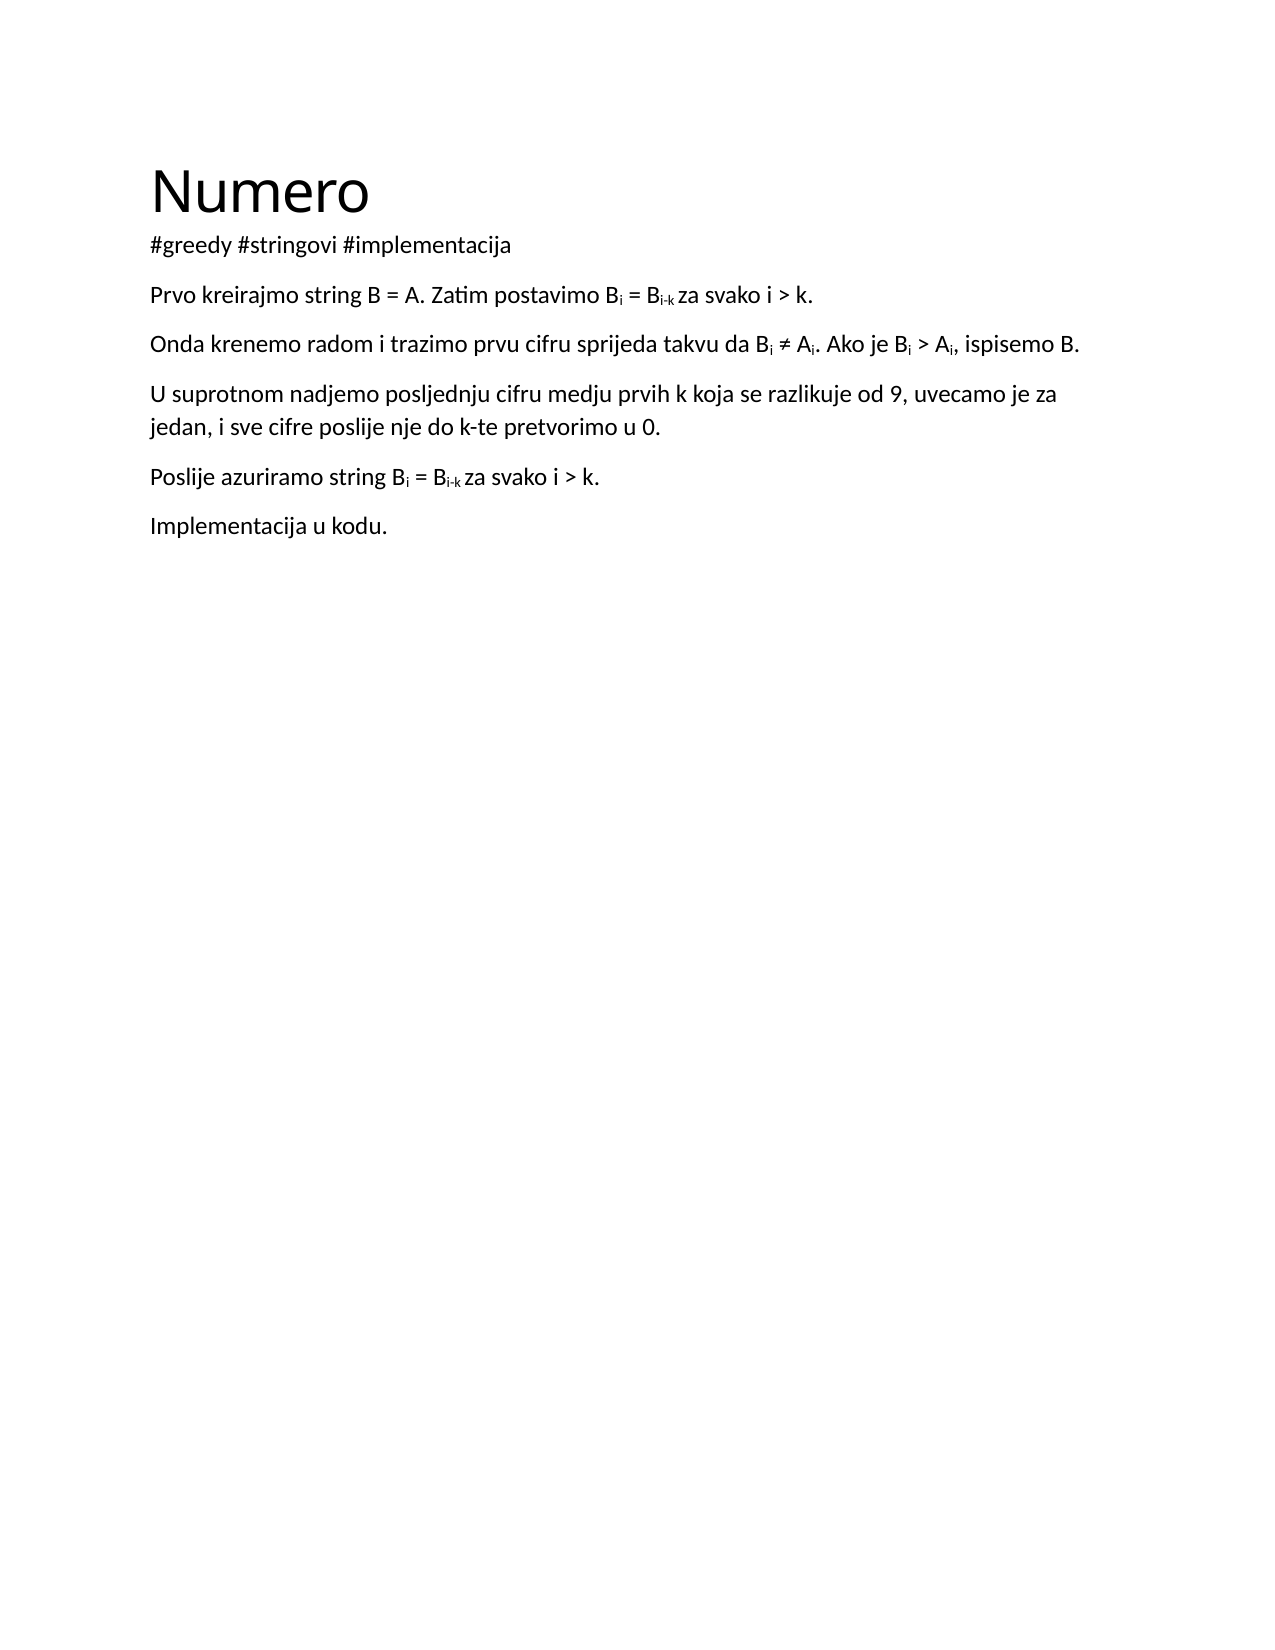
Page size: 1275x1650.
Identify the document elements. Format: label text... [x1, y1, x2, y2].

text Onda krenemo radom i trazimo prvu cifru sprijeda takvu da Bi ≠ Ai. Ako je Bi > Ai, ispisemo B. [150, 329, 1125, 359]
text Implementacija u kodu. [150, 510, 1125, 541]
title Numero [150, 150, 1125, 229]
text Prvo kreirajmo string B = A. Zatim postavimo Bi = Bi-k za svako i > k. [150, 279, 1125, 309]
text U suprotnom nadjemo posljednju cifru medju prvih k koja se razlikuje od 9, uvecamo je za jedan, i sve cifre poslije nje do k-te pretvorimo u 0. [150, 378, 1125, 442]
text Poslije azuriramo string Bi = Bi-k za svako i > k. [150, 461, 1125, 491]
text #greedy #stringovi #implementacija [150, 229, 1125, 260]
